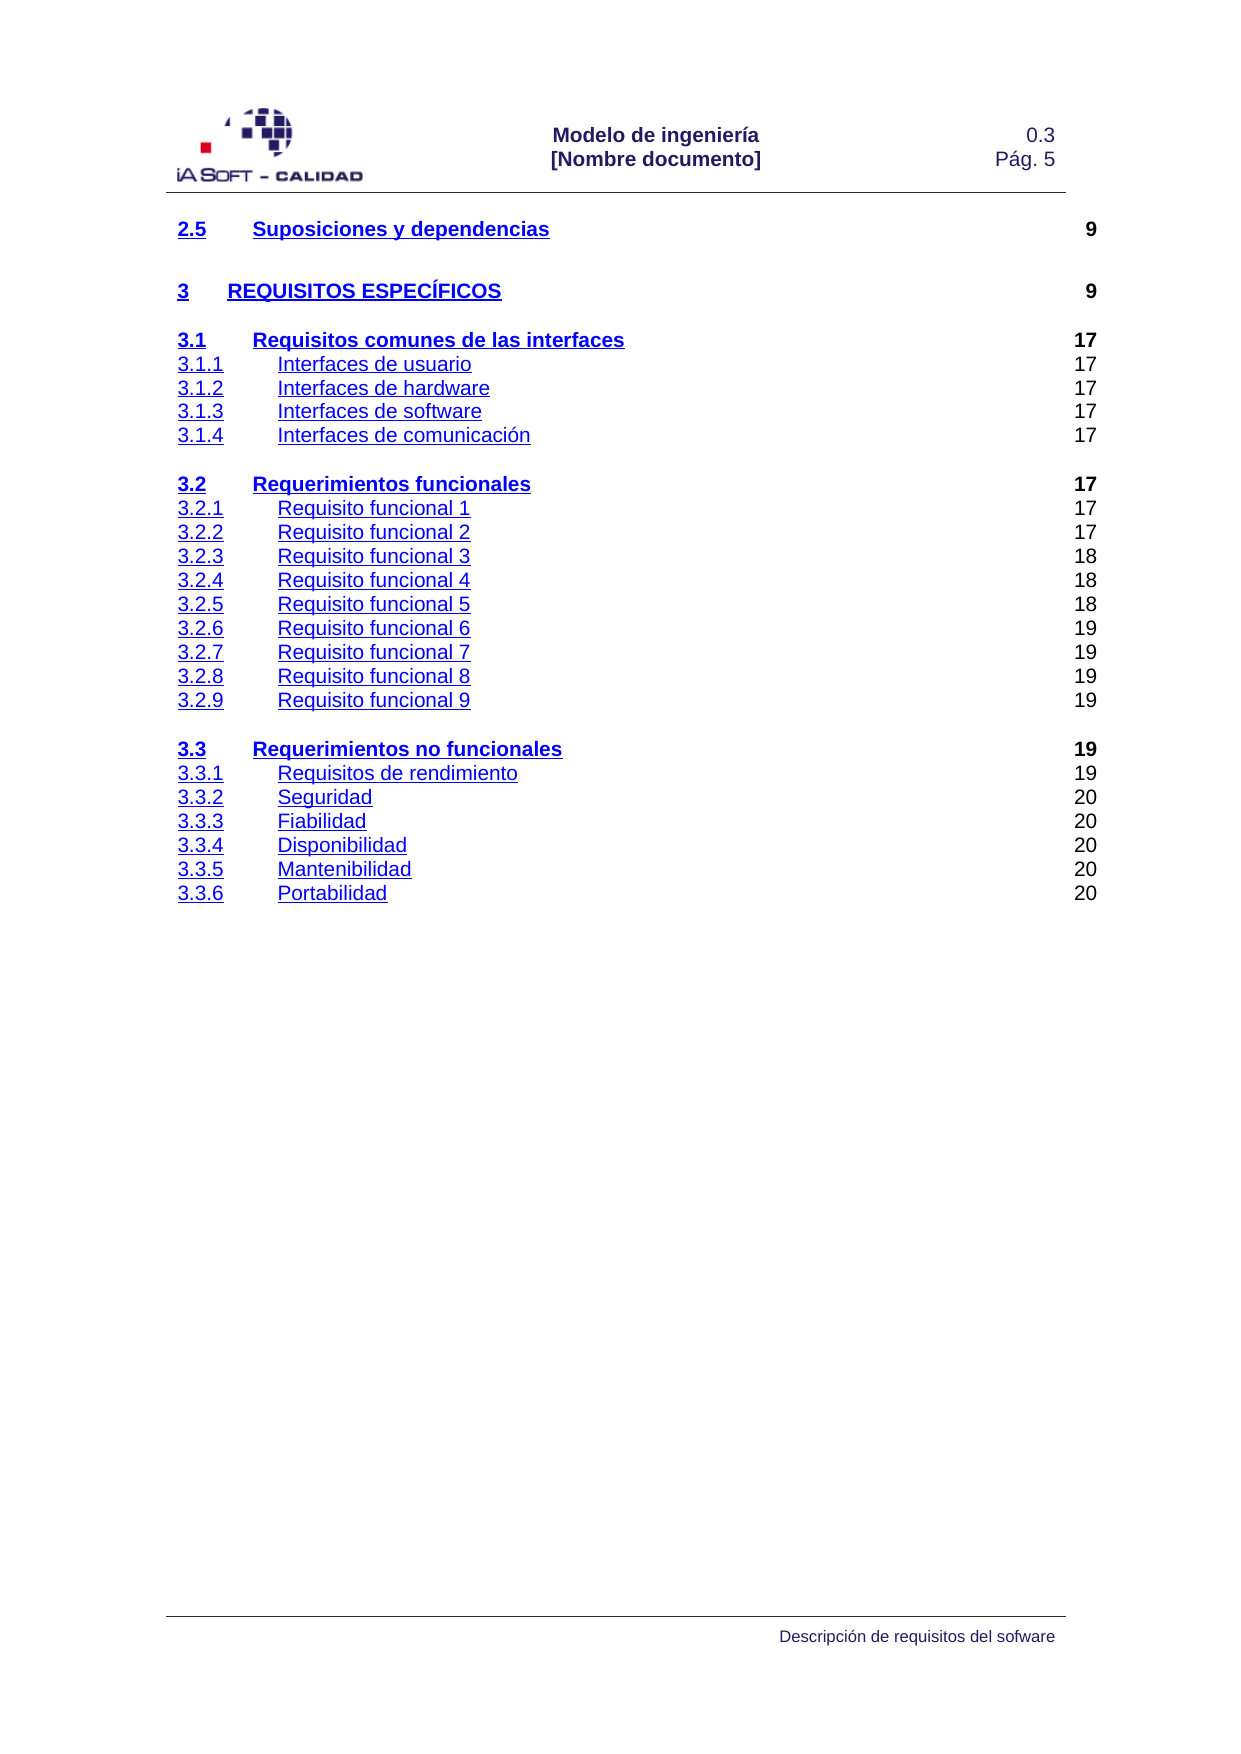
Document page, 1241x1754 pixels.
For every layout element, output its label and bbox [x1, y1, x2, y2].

picture [177, 108, 366, 185]
